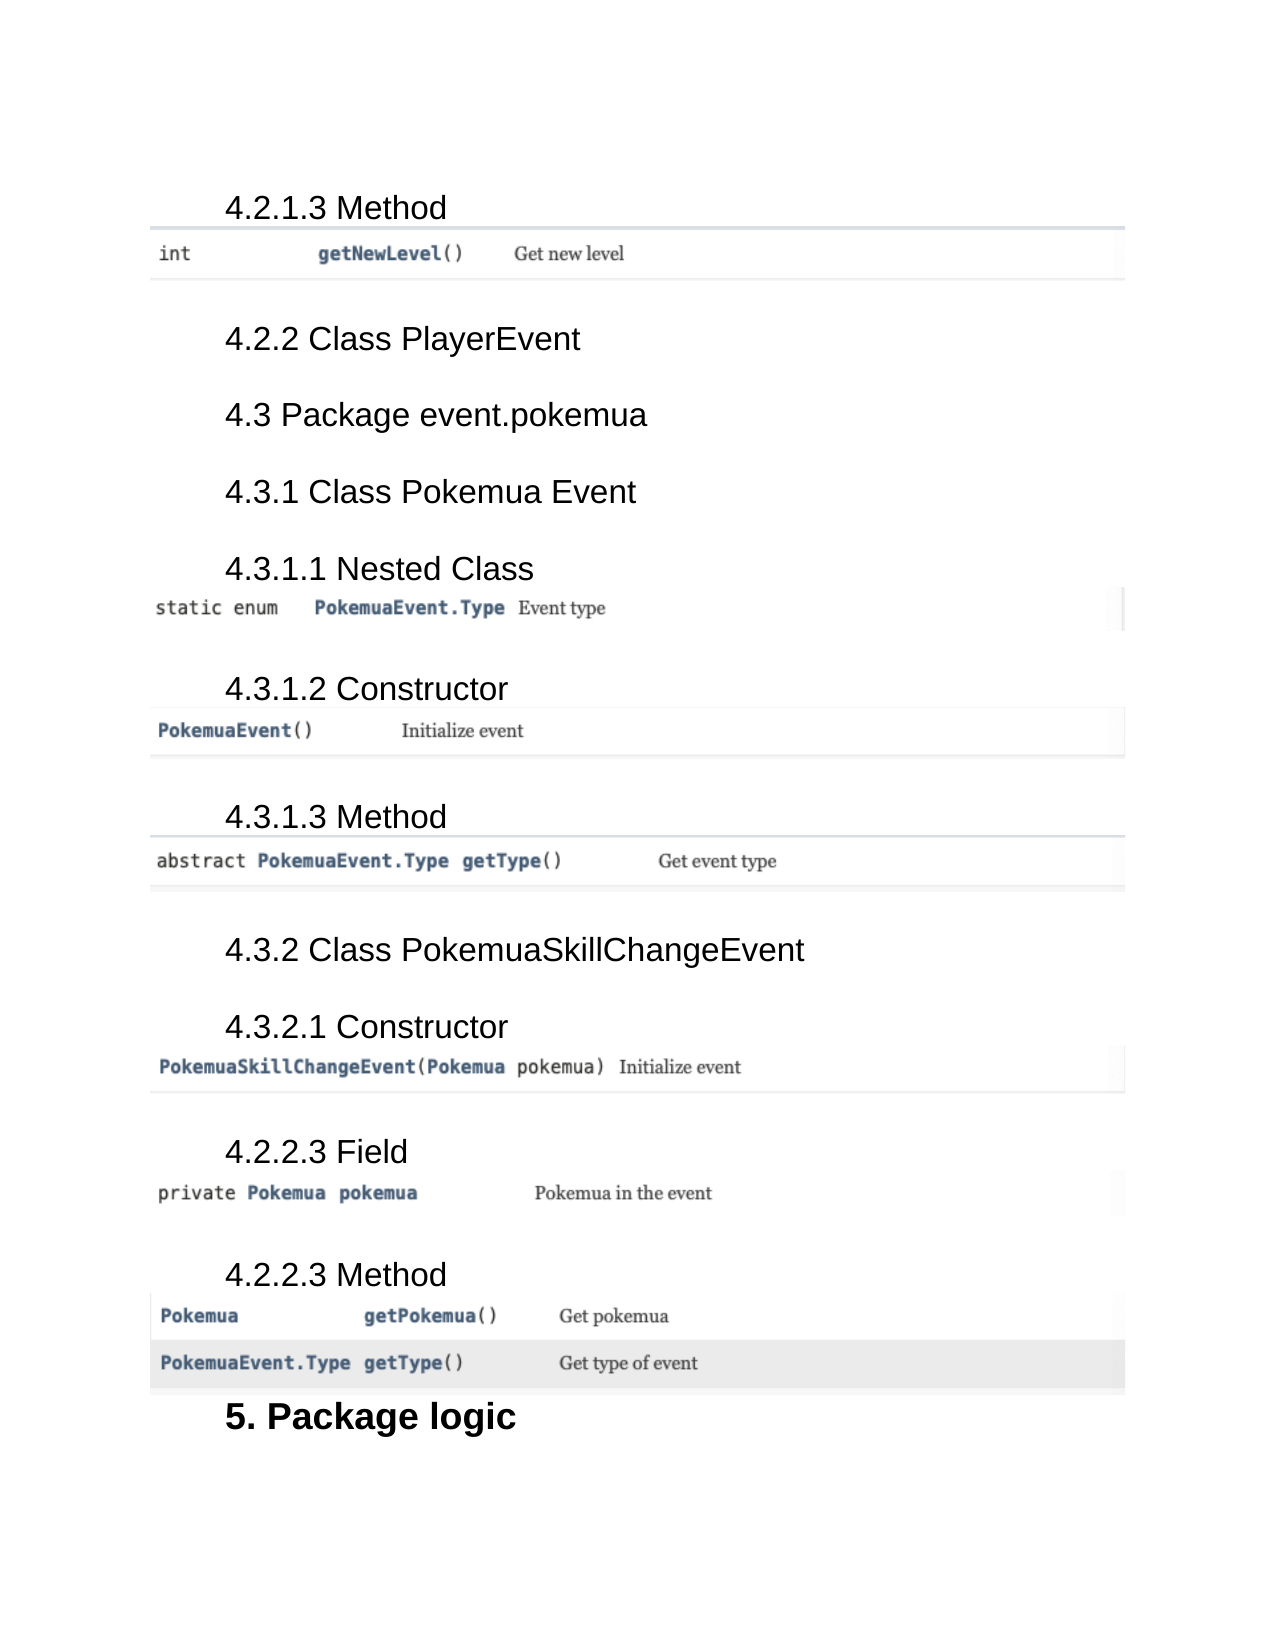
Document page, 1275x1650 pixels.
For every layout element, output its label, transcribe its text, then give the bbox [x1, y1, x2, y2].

text 4.3.1 Class Pokemua Event [150, 472, 1125, 511]
text 5. Package logic [150, 1395, 1125, 1437]
picture [150, 1293, 1125, 1395]
picture [150, 587, 1125, 631]
picture [150, 226, 1125, 281]
text 4.3.1.1 Nested Class [150, 549, 1125, 587]
picture [150, 1170, 1125, 1217]
text 4.3 Package event.pokemua [150, 396, 1125, 434]
picture [150, 707, 1125, 759]
text 4.2.2.3 Method [150, 1255, 1125, 1293]
text 4.3.2.1 Constructor [150, 1007, 1125, 1045]
text 4.3.2 Class PokemuaSkillChangeEvent [150, 930, 1125, 969]
text 4.2.2.3 Field [150, 1132, 1125, 1170]
text 4.2.1.3 Method [150, 188, 1125, 226]
text 4.3.1.3 Method [150, 797, 1125, 835]
text 4.3.1.2 Constructor [150, 669, 1125, 707]
picture [150, 835, 1125, 892]
text 4.2.2 Class PlayerEvent [150, 319, 1125, 357]
picture [150, 1045, 1125, 1094]
